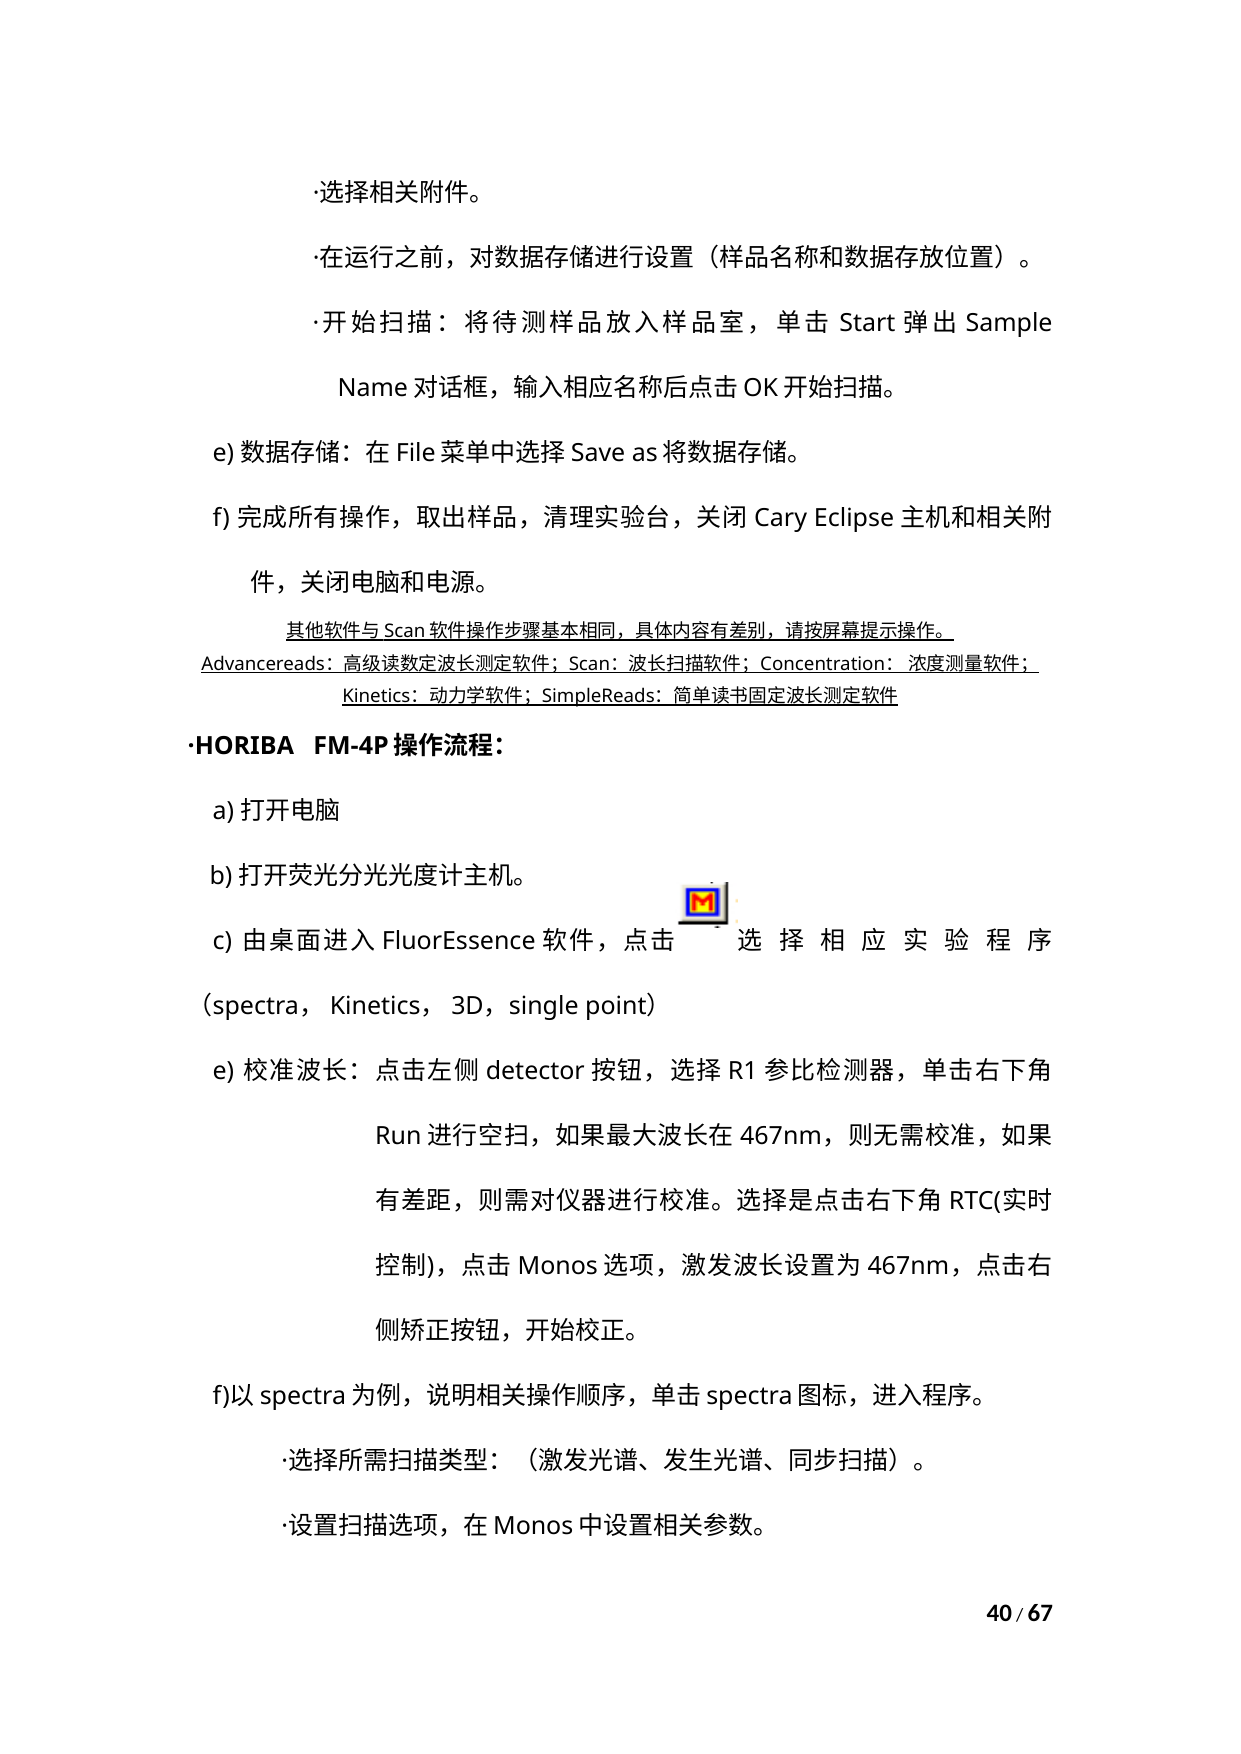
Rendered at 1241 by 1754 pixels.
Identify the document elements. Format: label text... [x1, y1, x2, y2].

list ·设置扫描选项，在Monos中设置相关参数。 [281, 1491, 1053, 1556]
picture [675, 882, 738, 928]
text 其他软件与Scan软件操作步骤基本相同，具体内容有差别，请按屏幕提示操作。 [187, 613, 1053, 646]
list a) 打开电脑 [187, 776, 1053, 841]
list b) 打开荧光分光光度计主机。 [187, 841, 1053, 906]
text Advancereads：高级读数定波长测定软件；Scan：波长扫描软件；Concentration： 浓度测量软件； [187, 646, 1053, 678]
list e) 校准波长：点击左侧detector按钮，选择R1参比检测器，单击右下角Run进行空扫，如果最大波长在467nm，则无需校准，如果有差距，则需对仪器进行校准。选择是点击右下角RTC(实时控制)，点击Monos选项，激发波长设置为467nm，点击右侧矫正按钮，开始校正。 [212, 1036, 1053, 1361]
text ·HORIBA FM-4P操作流程： [187, 711, 1053, 776]
text ·在运行之前，对数据存储进行设置（样品名称和数据存放位置）。 [188, 223, 1053, 288]
list f)以spectra为例，说明相关操作顺序，单击spectra图标，进入程序。 [187, 1361, 1053, 1426]
text Kinetics：动力学软件；SimpleReads：简单读书固定波长测定软件 [187, 678, 1053, 711]
text ·开始扫描：将待测样品放入样品室，单击Start弹出Sample Name对话框，输入相应名称后点击OK开始扫描。 [312, 288, 1053, 418]
text e) 数据存储：在File菜单中选择Save as将数据存储。 [187, 418, 1053, 483]
text ·选择相关附件。 [188, 158, 1053, 223]
text f) 完成所有操作，取出样品，清理实验台，关闭Cary Eclipse主机和相关附件，关闭电脑和电源。 [212, 483, 1053, 613]
list ·选择所需扫描类型：（激发光谱、发生光谱、同步扫描）。 [281, 1426, 1053, 1491]
list c) 由桌面进入FluorEssence软件，点击 选择相应实验程序 （spectra， Kinetics， 3D，single point） [187, 906, 1053, 1036]
